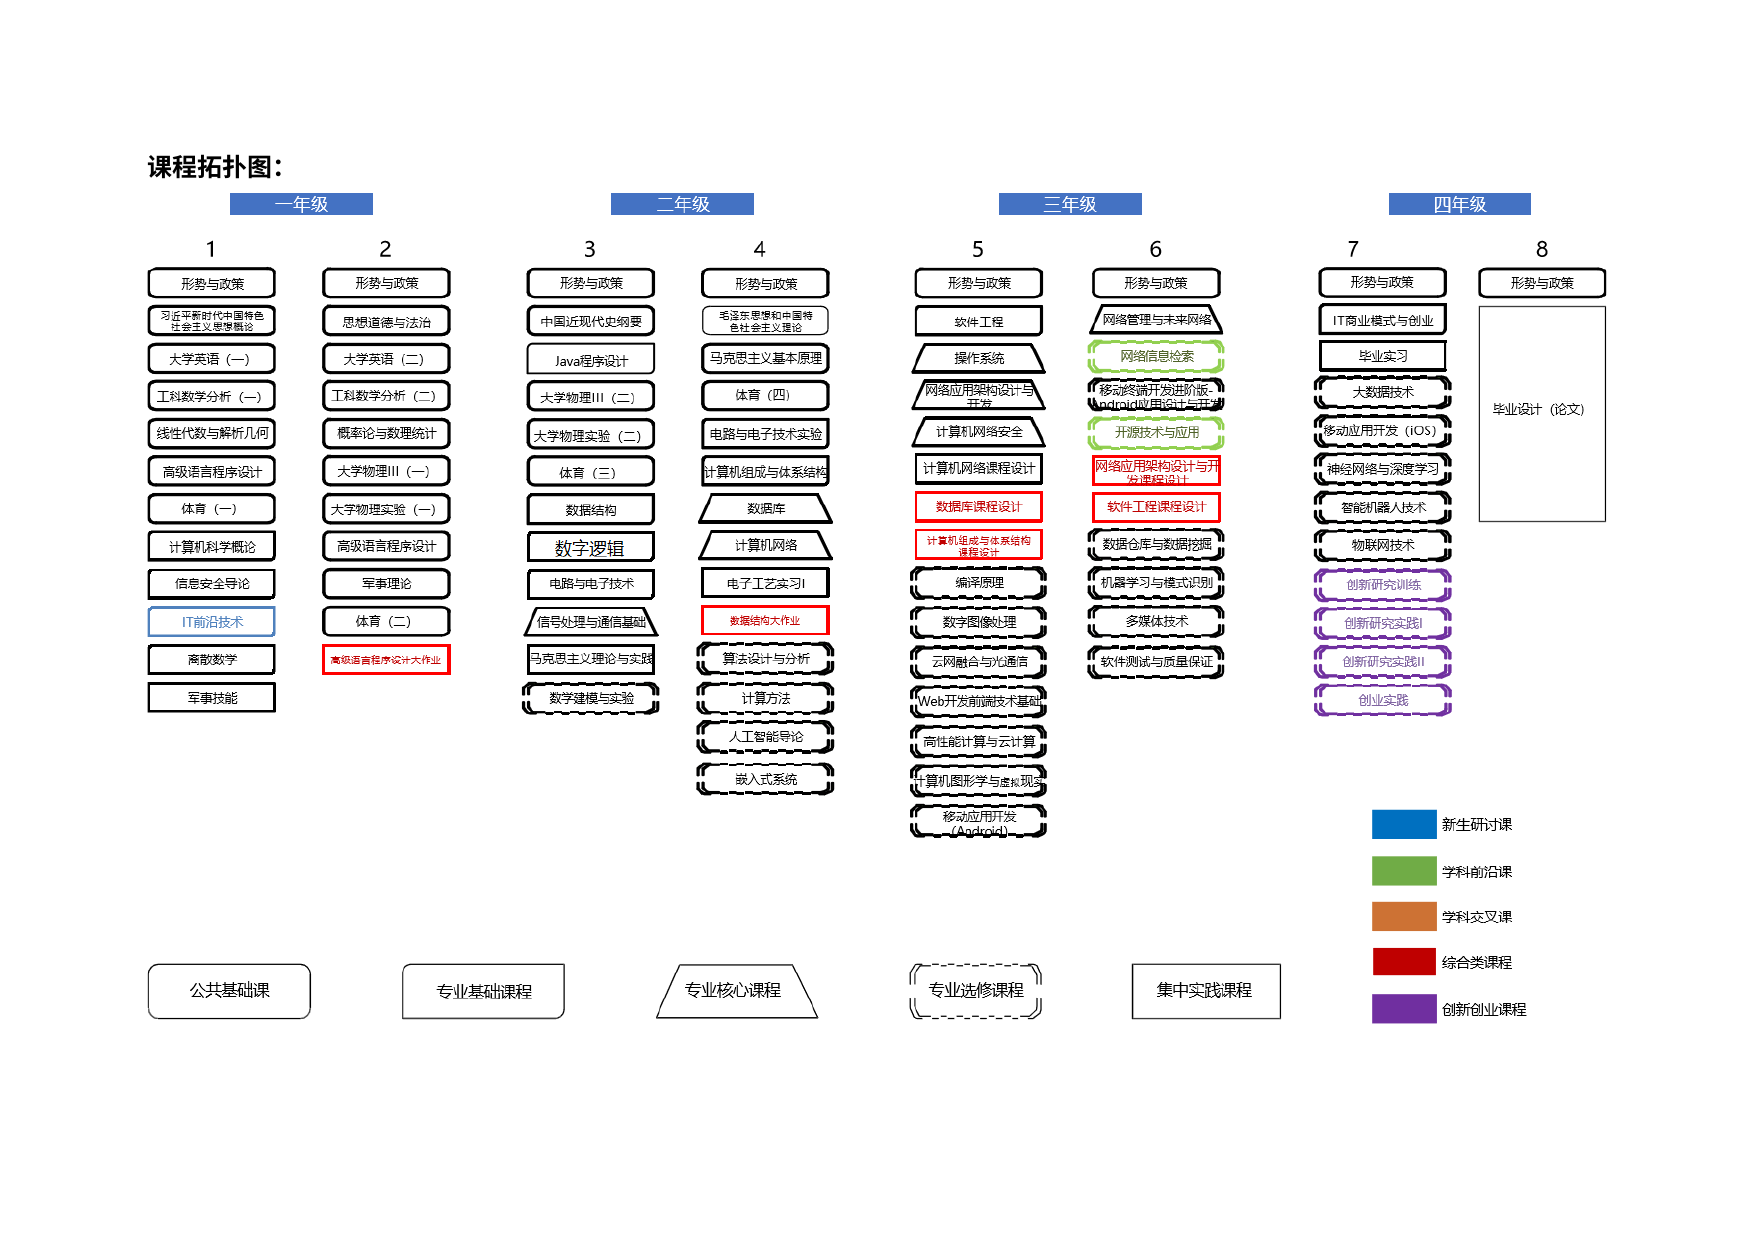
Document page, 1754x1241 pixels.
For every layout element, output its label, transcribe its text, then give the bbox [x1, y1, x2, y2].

picture [147, 193, 1607, 1051]
text 课程拓扑图： [148, 148, 1606, 184]
